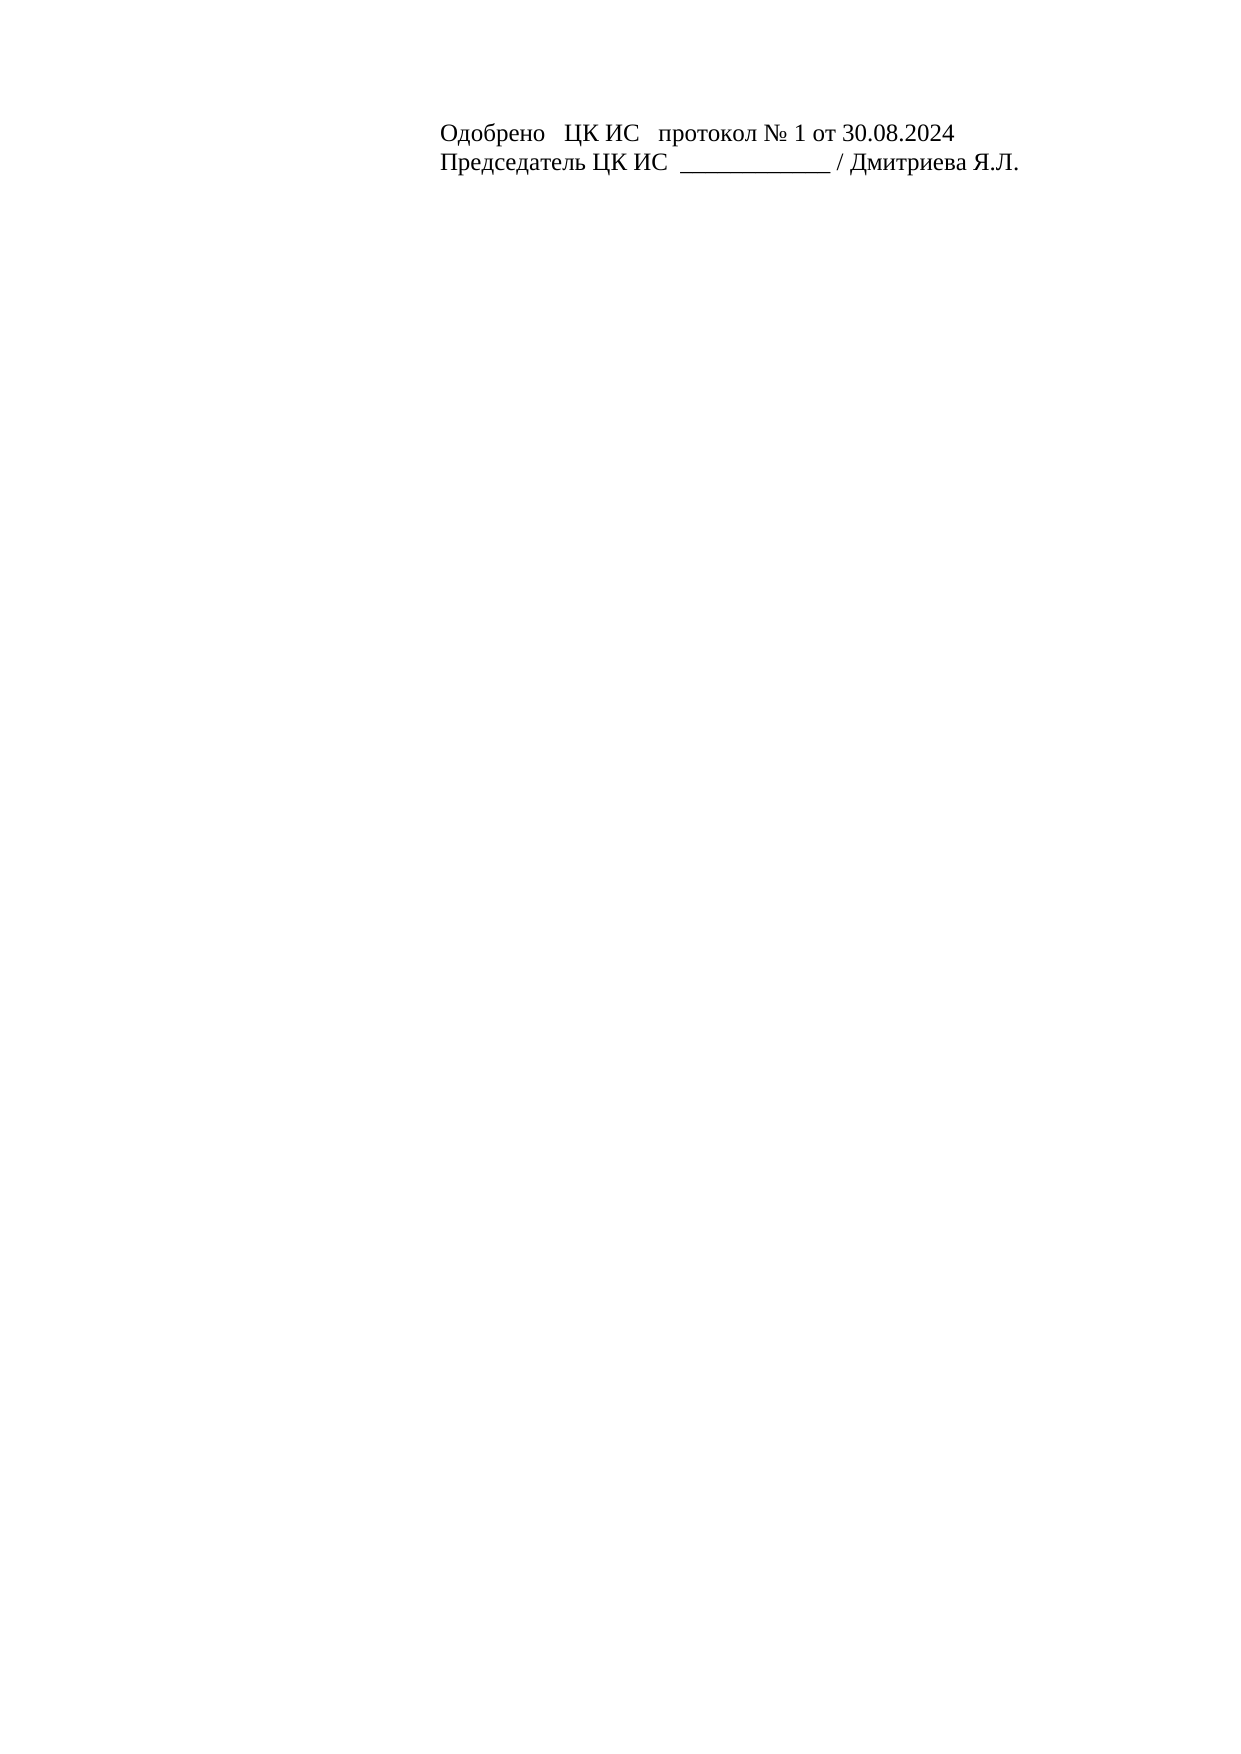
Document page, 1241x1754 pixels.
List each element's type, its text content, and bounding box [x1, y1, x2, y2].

text Одобрено ЦК ИС протокол № 1 от 30.08.2024 [440, 118, 1152, 147]
text Председатель ЦК ИС ____________ / Дмитриева Я.Л. [440, 147, 1152, 176]
